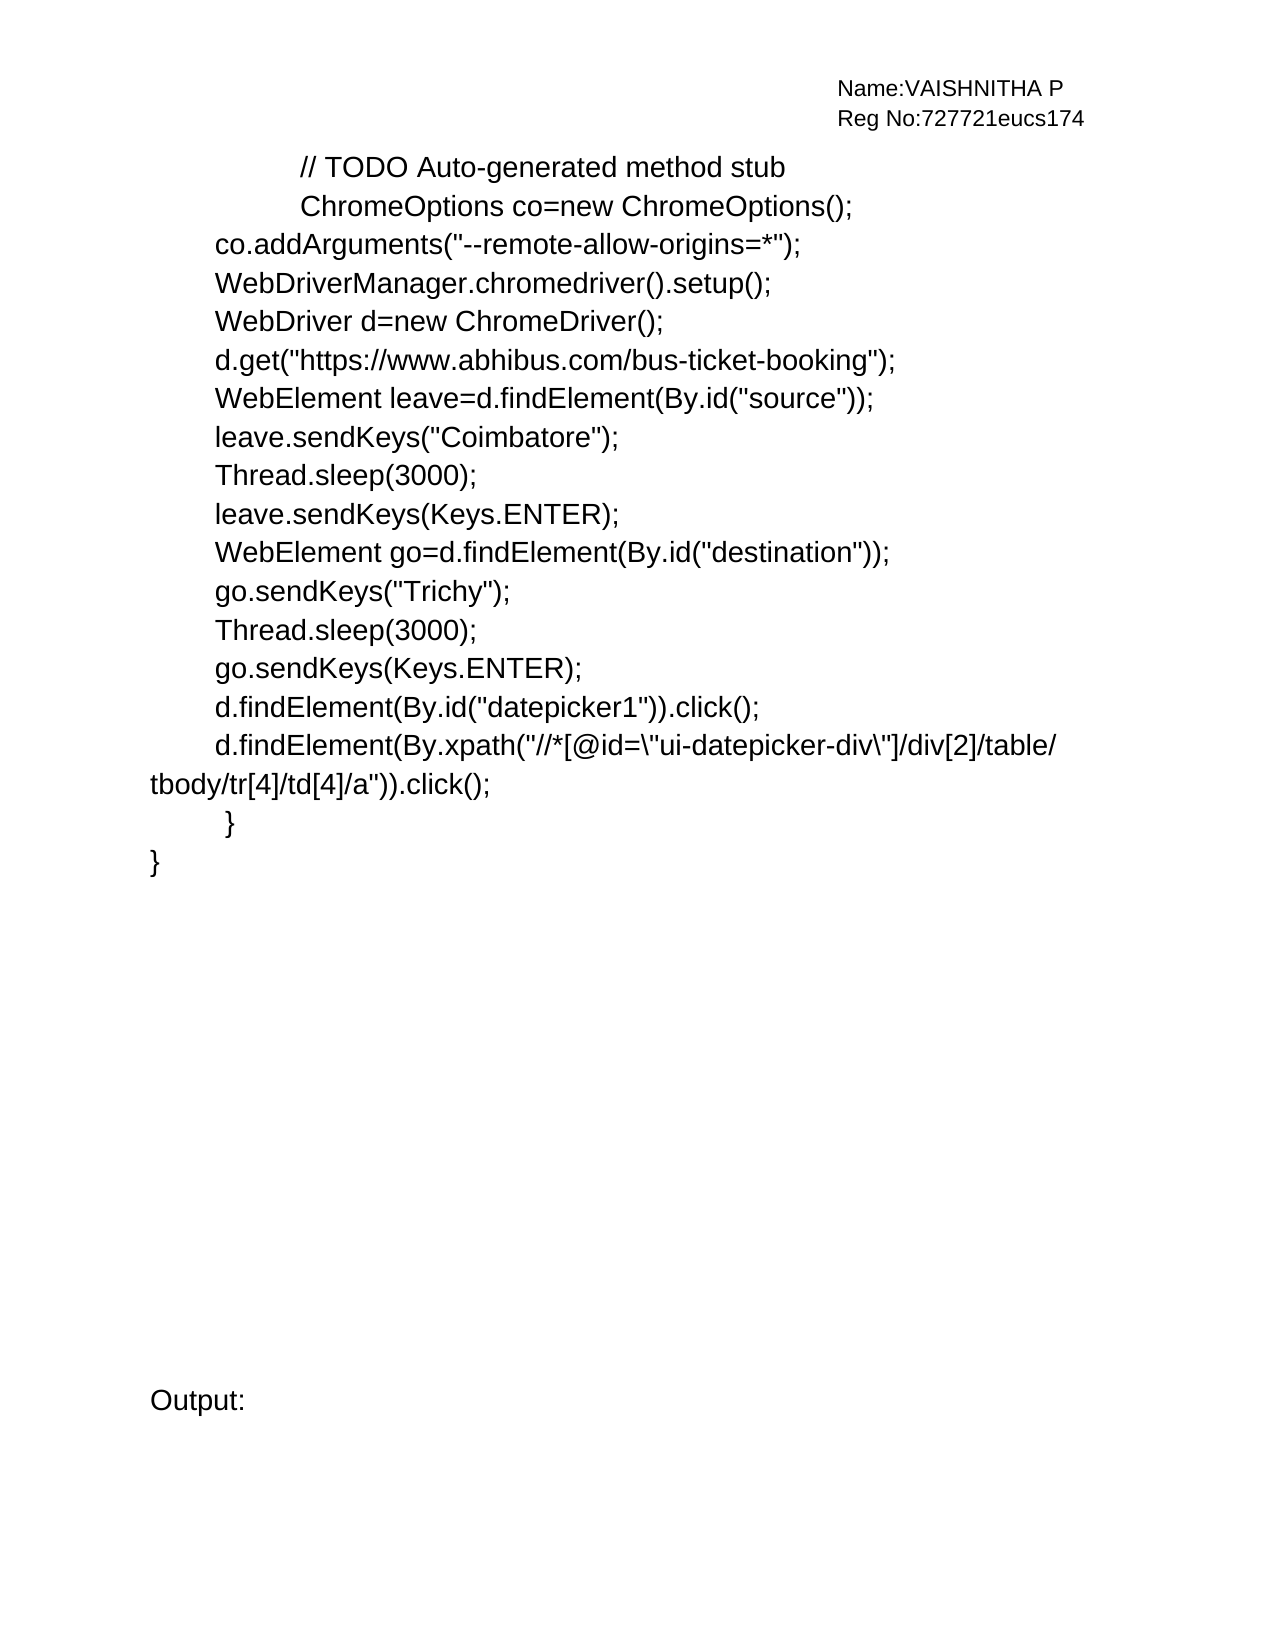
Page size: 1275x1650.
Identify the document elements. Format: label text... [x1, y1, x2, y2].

text Output: [150, 1383, 1125, 1417]
text d.findElement(By.xpath("//*[@id=\"ui-datepicker-div\"]/div[2]/table/tbody/tr[4]/td[4]/a")).click(); [150, 728, 1125, 800]
text } [150, 844, 1125, 877]
text d.get("https://www.abhibus.com/bus-ticket-booking"); [150, 343, 1125, 376]
text Thread.sleep(3000); [150, 612, 1125, 646]
text WebElement leave=d.findElement(By.id("source")); [150, 381, 1125, 415]
text // TODO Auto-generated method stub [150, 150, 1125, 183]
text WebElement go=d.findElement(By.id("destination")); [150, 535, 1125, 569]
text go.sendKeys("Trichy"); [150, 574, 1125, 607]
text } [150, 805, 1125, 839]
text ChromeOptions co=new ChromeOptions(); [150, 188, 1125, 222]
text d.findElement(By.id("datepicker1")).click(); [150, 689, 1125, 723]
text co.addArguments("--remote-allow-origins=*"); [150, 227, 1125, 261]
text leave.sendKeys(Keys.ENTER); [150, 497, 1125, 530]
text WebDriver d=new ChromeDriver(); [150, 304, 1125, 338]
text go.sendKeys(Keys.ENTER); [150, 651, 1125, 684]
text WebDriverManager.chromedriver().setup(); [150, 266, 1125, 299]
text Thread.sleep(3000); [150, 458, 1125, 492]
text leave.sendKeys("Coimbatore"); [150, 420, 1125, 453]
